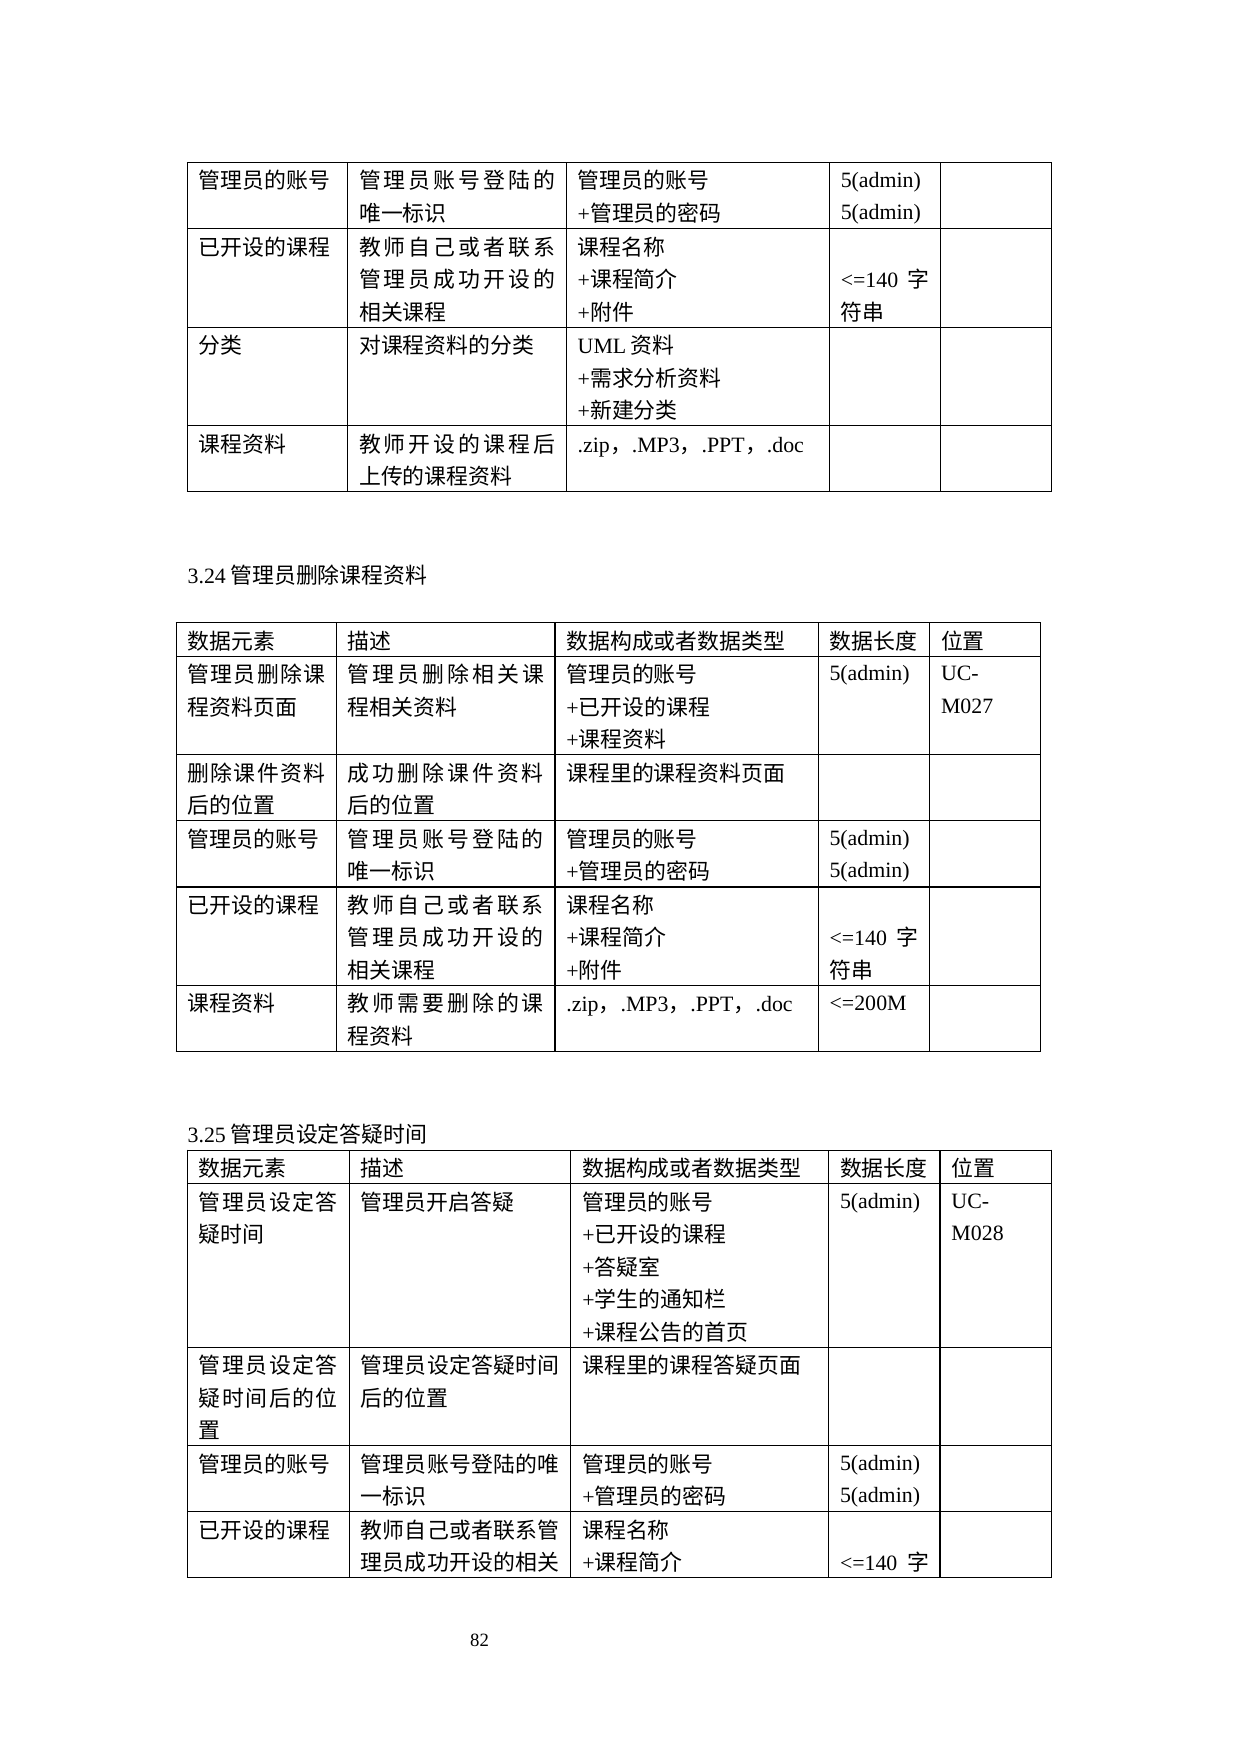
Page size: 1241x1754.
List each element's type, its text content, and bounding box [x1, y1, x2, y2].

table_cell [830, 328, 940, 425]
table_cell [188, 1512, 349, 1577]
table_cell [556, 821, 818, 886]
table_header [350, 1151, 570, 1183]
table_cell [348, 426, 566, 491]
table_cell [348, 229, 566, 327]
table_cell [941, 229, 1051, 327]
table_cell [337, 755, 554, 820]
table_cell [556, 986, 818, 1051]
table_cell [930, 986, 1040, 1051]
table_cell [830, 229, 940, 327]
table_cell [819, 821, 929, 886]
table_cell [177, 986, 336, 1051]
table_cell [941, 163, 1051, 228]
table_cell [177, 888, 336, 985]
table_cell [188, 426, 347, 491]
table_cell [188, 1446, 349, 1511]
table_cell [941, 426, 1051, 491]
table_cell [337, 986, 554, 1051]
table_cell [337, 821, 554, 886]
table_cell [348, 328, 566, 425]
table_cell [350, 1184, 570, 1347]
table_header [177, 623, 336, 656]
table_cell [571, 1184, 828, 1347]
text 3.25管理员设定答疑时间 [187, 1117, 1053, 1149]
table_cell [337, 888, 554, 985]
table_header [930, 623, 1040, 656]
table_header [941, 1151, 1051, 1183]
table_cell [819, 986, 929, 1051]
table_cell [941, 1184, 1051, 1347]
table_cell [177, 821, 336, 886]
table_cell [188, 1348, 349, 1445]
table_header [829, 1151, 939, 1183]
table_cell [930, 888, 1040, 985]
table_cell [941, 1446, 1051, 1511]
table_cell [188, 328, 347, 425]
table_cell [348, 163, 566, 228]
text 3.24管理员删除课程资料 [187, 557, 1053, 590]
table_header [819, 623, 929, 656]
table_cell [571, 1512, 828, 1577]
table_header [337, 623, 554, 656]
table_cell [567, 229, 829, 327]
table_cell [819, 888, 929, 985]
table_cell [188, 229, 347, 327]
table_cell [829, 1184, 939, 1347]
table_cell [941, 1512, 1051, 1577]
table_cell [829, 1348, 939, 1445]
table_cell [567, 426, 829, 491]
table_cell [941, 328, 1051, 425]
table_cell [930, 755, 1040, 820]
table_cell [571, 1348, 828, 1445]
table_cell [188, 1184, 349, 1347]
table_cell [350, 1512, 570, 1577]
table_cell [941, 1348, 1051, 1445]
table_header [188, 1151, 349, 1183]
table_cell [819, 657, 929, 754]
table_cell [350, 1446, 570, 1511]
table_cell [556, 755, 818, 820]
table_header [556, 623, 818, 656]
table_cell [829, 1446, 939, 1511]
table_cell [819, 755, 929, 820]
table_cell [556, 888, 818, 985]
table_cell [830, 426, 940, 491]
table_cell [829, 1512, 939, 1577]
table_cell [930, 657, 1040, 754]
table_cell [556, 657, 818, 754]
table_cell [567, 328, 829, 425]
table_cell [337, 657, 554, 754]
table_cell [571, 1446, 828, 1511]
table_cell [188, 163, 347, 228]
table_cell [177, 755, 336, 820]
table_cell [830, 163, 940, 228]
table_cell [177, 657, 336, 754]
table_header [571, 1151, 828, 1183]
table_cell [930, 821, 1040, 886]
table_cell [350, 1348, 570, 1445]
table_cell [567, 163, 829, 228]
